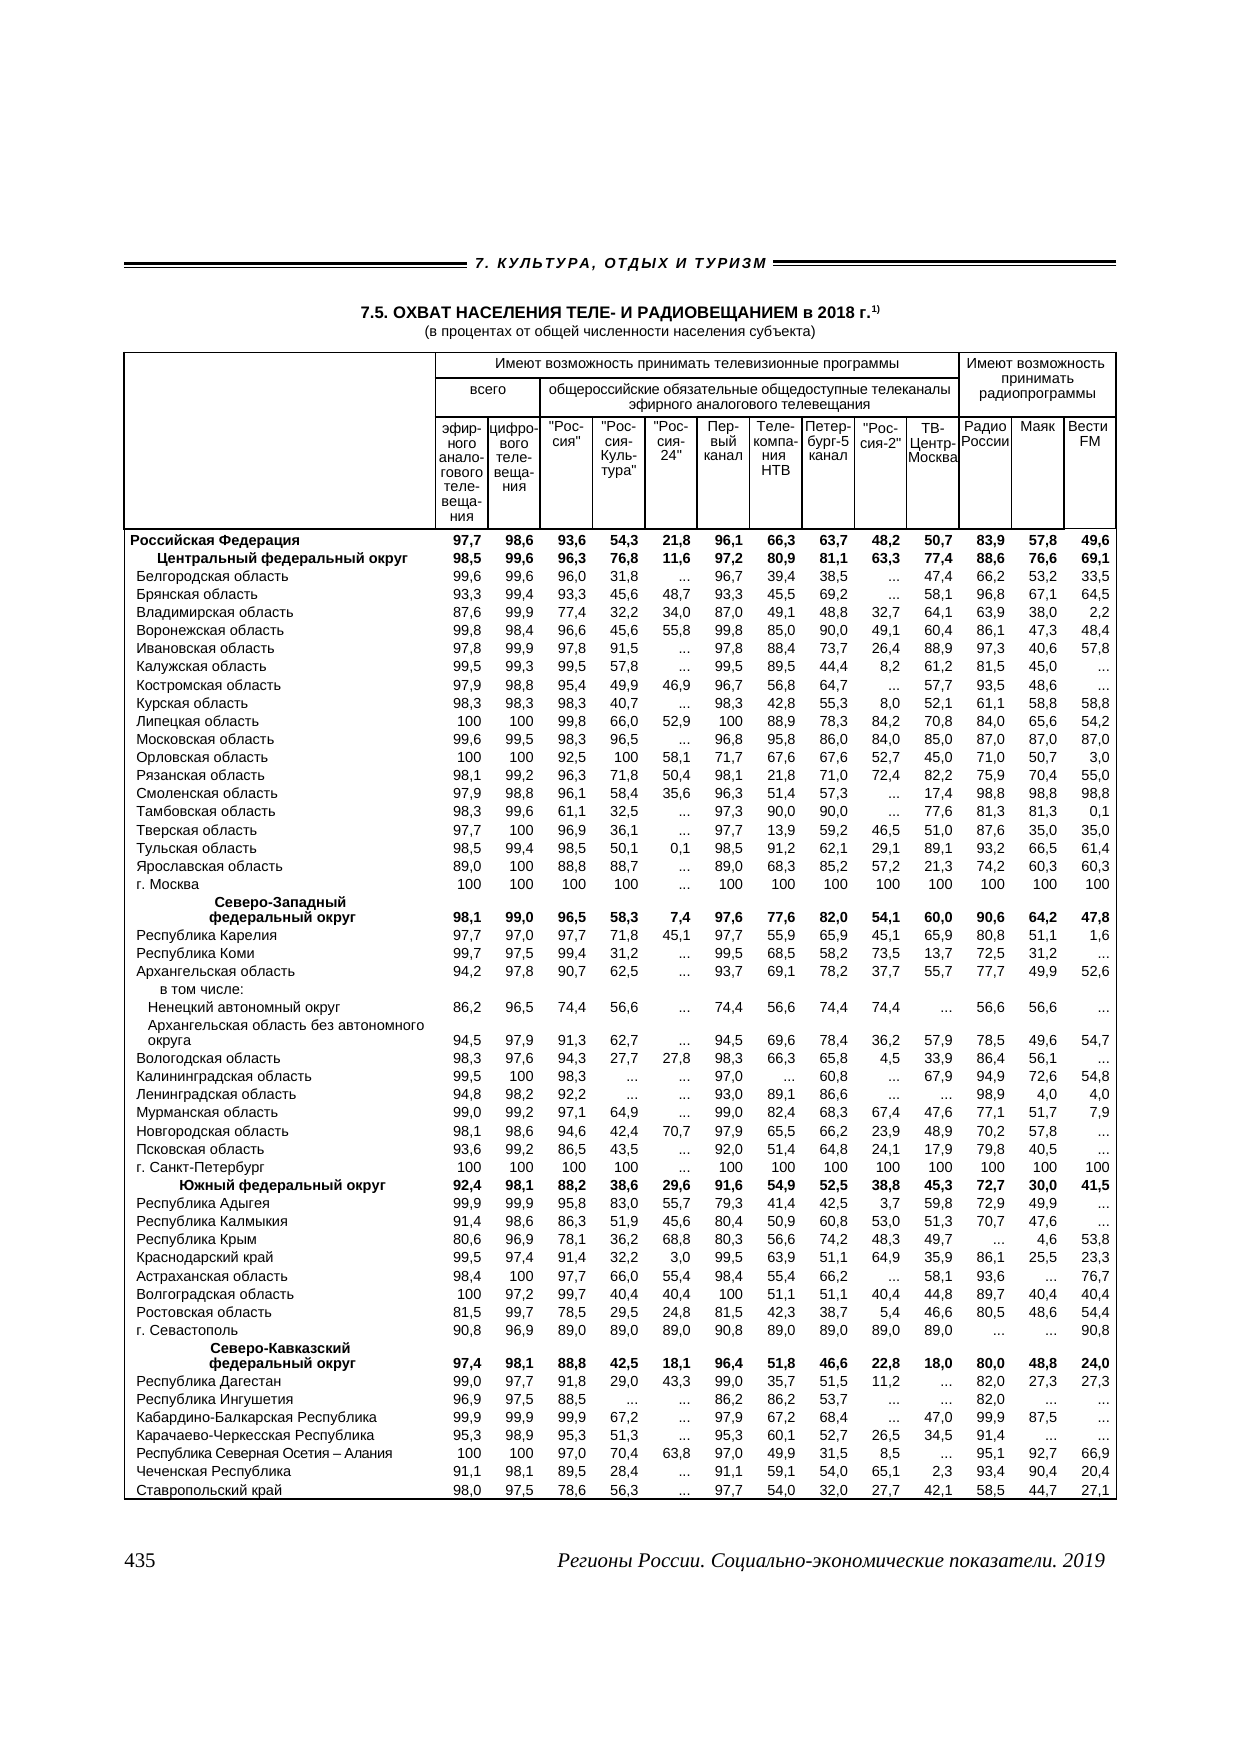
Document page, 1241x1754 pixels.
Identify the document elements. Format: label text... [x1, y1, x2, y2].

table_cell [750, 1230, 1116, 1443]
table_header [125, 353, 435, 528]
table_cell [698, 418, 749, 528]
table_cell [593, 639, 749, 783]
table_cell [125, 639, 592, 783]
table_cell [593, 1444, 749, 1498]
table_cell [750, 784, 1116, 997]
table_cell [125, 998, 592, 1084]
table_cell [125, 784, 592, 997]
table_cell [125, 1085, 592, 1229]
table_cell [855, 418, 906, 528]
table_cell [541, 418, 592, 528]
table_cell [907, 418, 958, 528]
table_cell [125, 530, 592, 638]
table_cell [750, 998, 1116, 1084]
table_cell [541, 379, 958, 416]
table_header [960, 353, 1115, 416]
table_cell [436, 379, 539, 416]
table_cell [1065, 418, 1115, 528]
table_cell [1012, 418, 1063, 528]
text 7.5. ОХВАТ НАСЕЛЕНИЯ ТЕЛЕ- И РАДИОВЕЩАНИЕМ в 2018 г.1) (в процентах от общей численности населения субъекта) [124, 303, 1116, 339]
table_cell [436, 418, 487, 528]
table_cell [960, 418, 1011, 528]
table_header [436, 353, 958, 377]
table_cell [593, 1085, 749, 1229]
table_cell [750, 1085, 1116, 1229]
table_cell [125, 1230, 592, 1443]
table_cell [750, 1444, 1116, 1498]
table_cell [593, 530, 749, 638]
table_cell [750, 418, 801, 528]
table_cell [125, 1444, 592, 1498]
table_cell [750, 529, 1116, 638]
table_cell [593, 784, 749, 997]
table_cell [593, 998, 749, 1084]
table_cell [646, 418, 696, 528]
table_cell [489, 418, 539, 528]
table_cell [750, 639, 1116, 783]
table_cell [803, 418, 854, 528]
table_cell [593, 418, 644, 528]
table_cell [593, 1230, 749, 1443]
